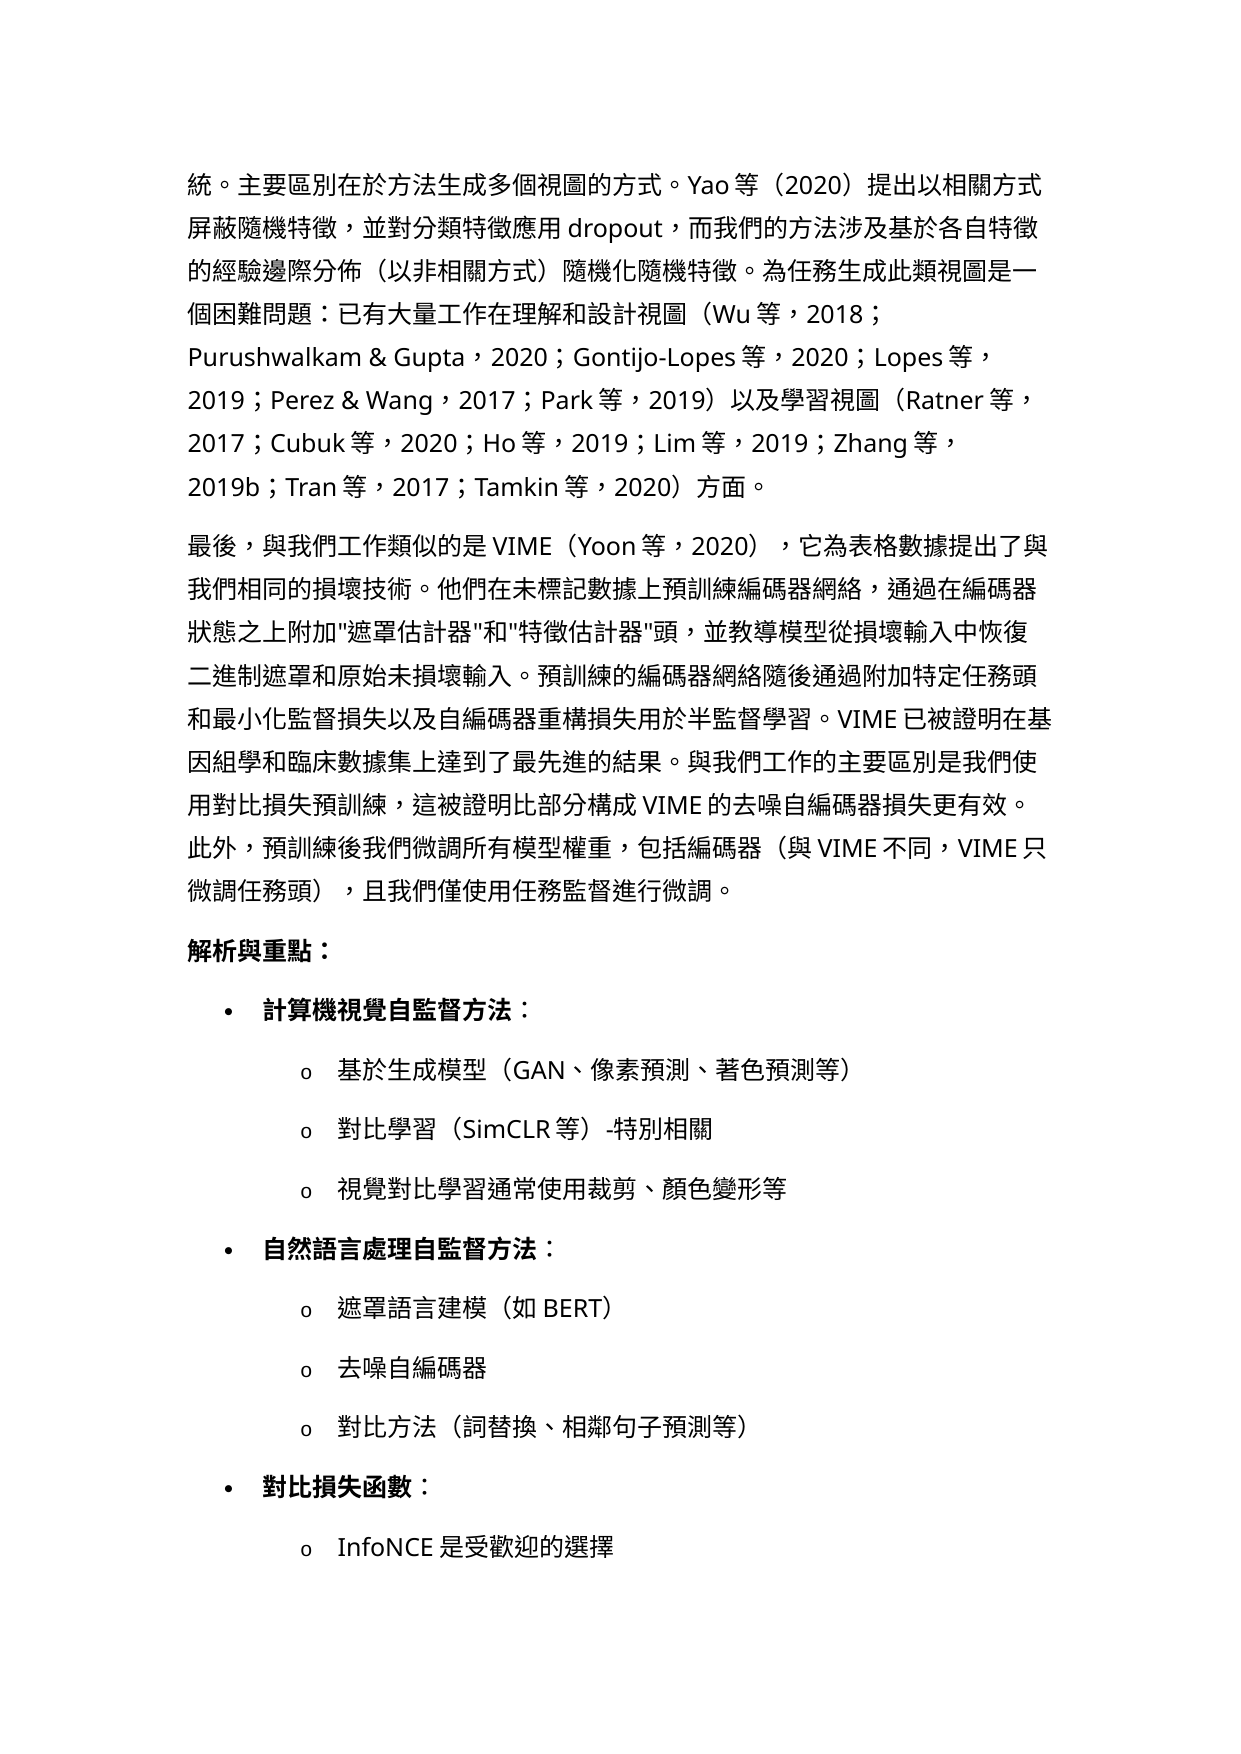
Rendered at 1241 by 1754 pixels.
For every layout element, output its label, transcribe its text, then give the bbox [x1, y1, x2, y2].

list 視覺對比學習通常使用裁剪、顏色變形等 [300, 1169, 1053, 1206]
list 遮罩語言建模（如BERT） [300, 1288, 1053, 1326]
list 自然語言處理自監督方法： [225, 1228, 1053, 1266]
list 去噪自編碼器 [300, 1348, 1053, 1385]
text 最後，與我們工作類似的是VIME（Yoon等，2020），它為表格數據提出了與我們相同的損壞技術。他們在未標記數據上預訓練編碼器網絡，通過在編碼器狀態之上附加"遮罩估計器"和"特徵估計器"頭，並教導模型從損壞輸入中恢復二進制遮罩和原始未損壞輸入。預訓練的編碼器網絡隨後通過附加特定任務頭和最小化監督損失以及自編碼器重構損失用於半監督學習。VIME已被證明在基因組學和臨床數據集上達到了最先進的結果。與我們工作的主要區別是我們使用對比損失預訓練，這被證明比部分構成VIME的去噪自編碼器損失更有效。此外，預訓練後我們微調所有模型權重，包括編碼器（與VIME不同，VIME只微調任務頭），且我們僅使用任務監督進行微調。 [187, 526, 1053, 908]
list 對比損失函數： [225, 1467, 1053, 1504]
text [187, 164, 1053, 504]
list 對比學習（SimCLR等）-特別相關 [300, 1109, 1053, 1147]
list 對比方法（詞替換、相鄰句子預測等） [300, 1407, 1053, 1445]
list InfoNCE是受歡迎的選擇 [300, 1526, 1053, 1564]
list 基於生成模型（GAN、像素預測、著色預測等） [300, 1050, 1053, 1087]
text 解析與重點： [187, 931, 1053, 968]
list 計算機視覺自監督方法： [225, 990, 1053, 1028]
